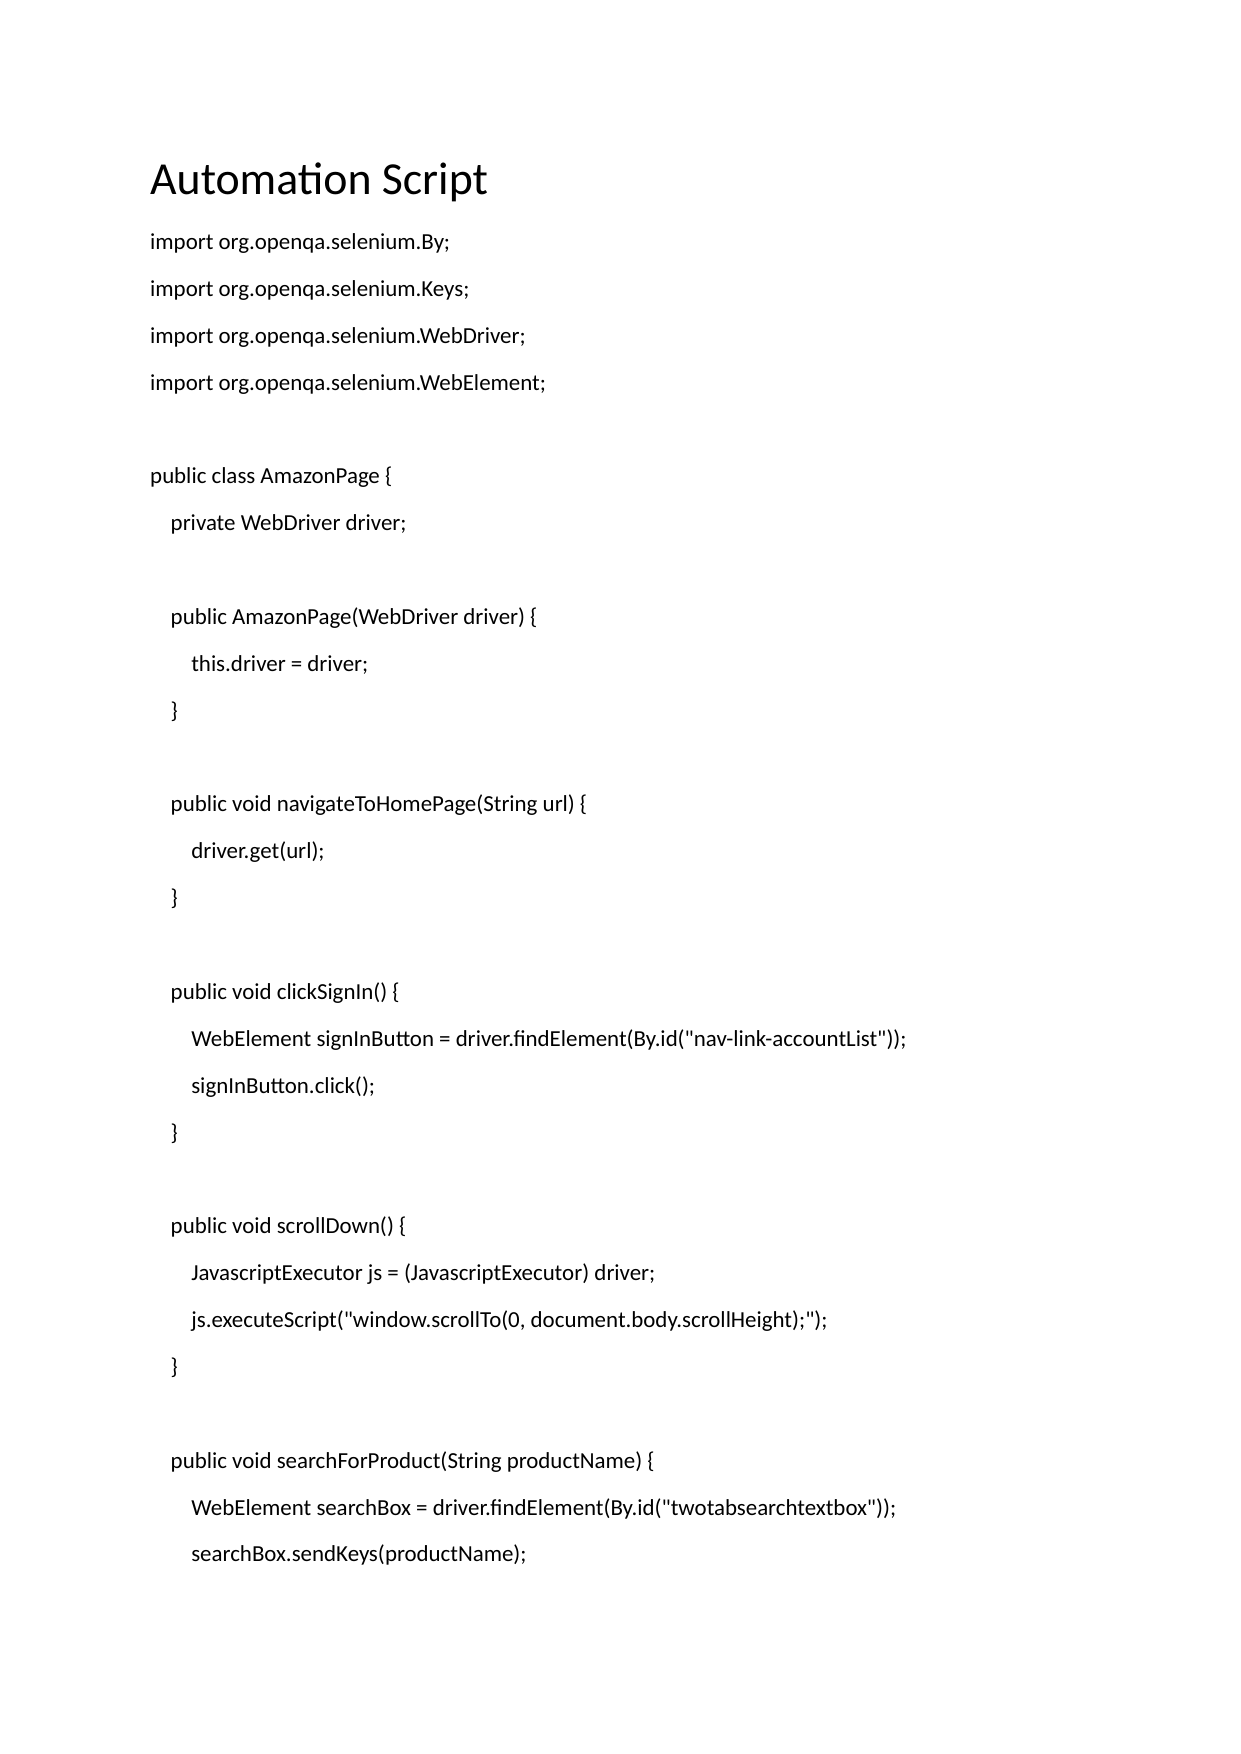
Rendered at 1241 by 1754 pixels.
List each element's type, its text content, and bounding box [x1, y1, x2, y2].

text signInButton.click(); [150, 1071, 1090, 1099]
text public void scrollDown() { [150, 1211, 1090, 1239]
text driver.get(url); [150, 836, 1090, 864]
text import org.openqa.selenium.By; [150, 227, 1090, 255]
text WebElement signInButton = driver.findElement(By.id("nav-link-accountList")); [150, 1024, 1090, 1052]
text this.driver = driver; [150, 649, 1090, 677]
text import org.openqa.selenium.WebElement; [150, 368, 1090, 396]
text import org.openqa.selenium.Keys; [150, 274, 1090, 302]
text public void clickSignIn() { [150, 977, 1090, 1005]
text } [150, 696, 1090, 724]
text private WebDriver driver; [150, 508, 1090, 536]
text } [150, 1118, 1090, 1146]
text public AmazonPage(WebDriver driver) { [150, 602, 1090, 630]
text public void searchForProduct(String productName) { [150, 1446, 1090, 1474]
text import org.openqa.selenium.WebDriver; [150, 321, 1090, 349]
text Automation Script [150, 150, 1090, 206]
text public class AmazonPage { [150, 461, 1090, 489]
text js.executeScript("window.scrollTo(0, document.body.scrollHeight);"); [150, 1305, 1090, 1333]
text } [150, 1352, 1090, 1380]
text searchBox.sendKeys(productName); [150, 1539, 1090, 1567]
text WebElement searchBox = driver.findElement(By.id("twotabsearchtextbox")); [150, 1493, 1090, 1521]
text } [150, 883, 1090, 911]
text public void navigateToHomePage(String url) { [150, 789, 1090, 817]
text JavascriptExecutor js = (JavascriptExecutor) driver; [150, 1258, 1090, 1286]
